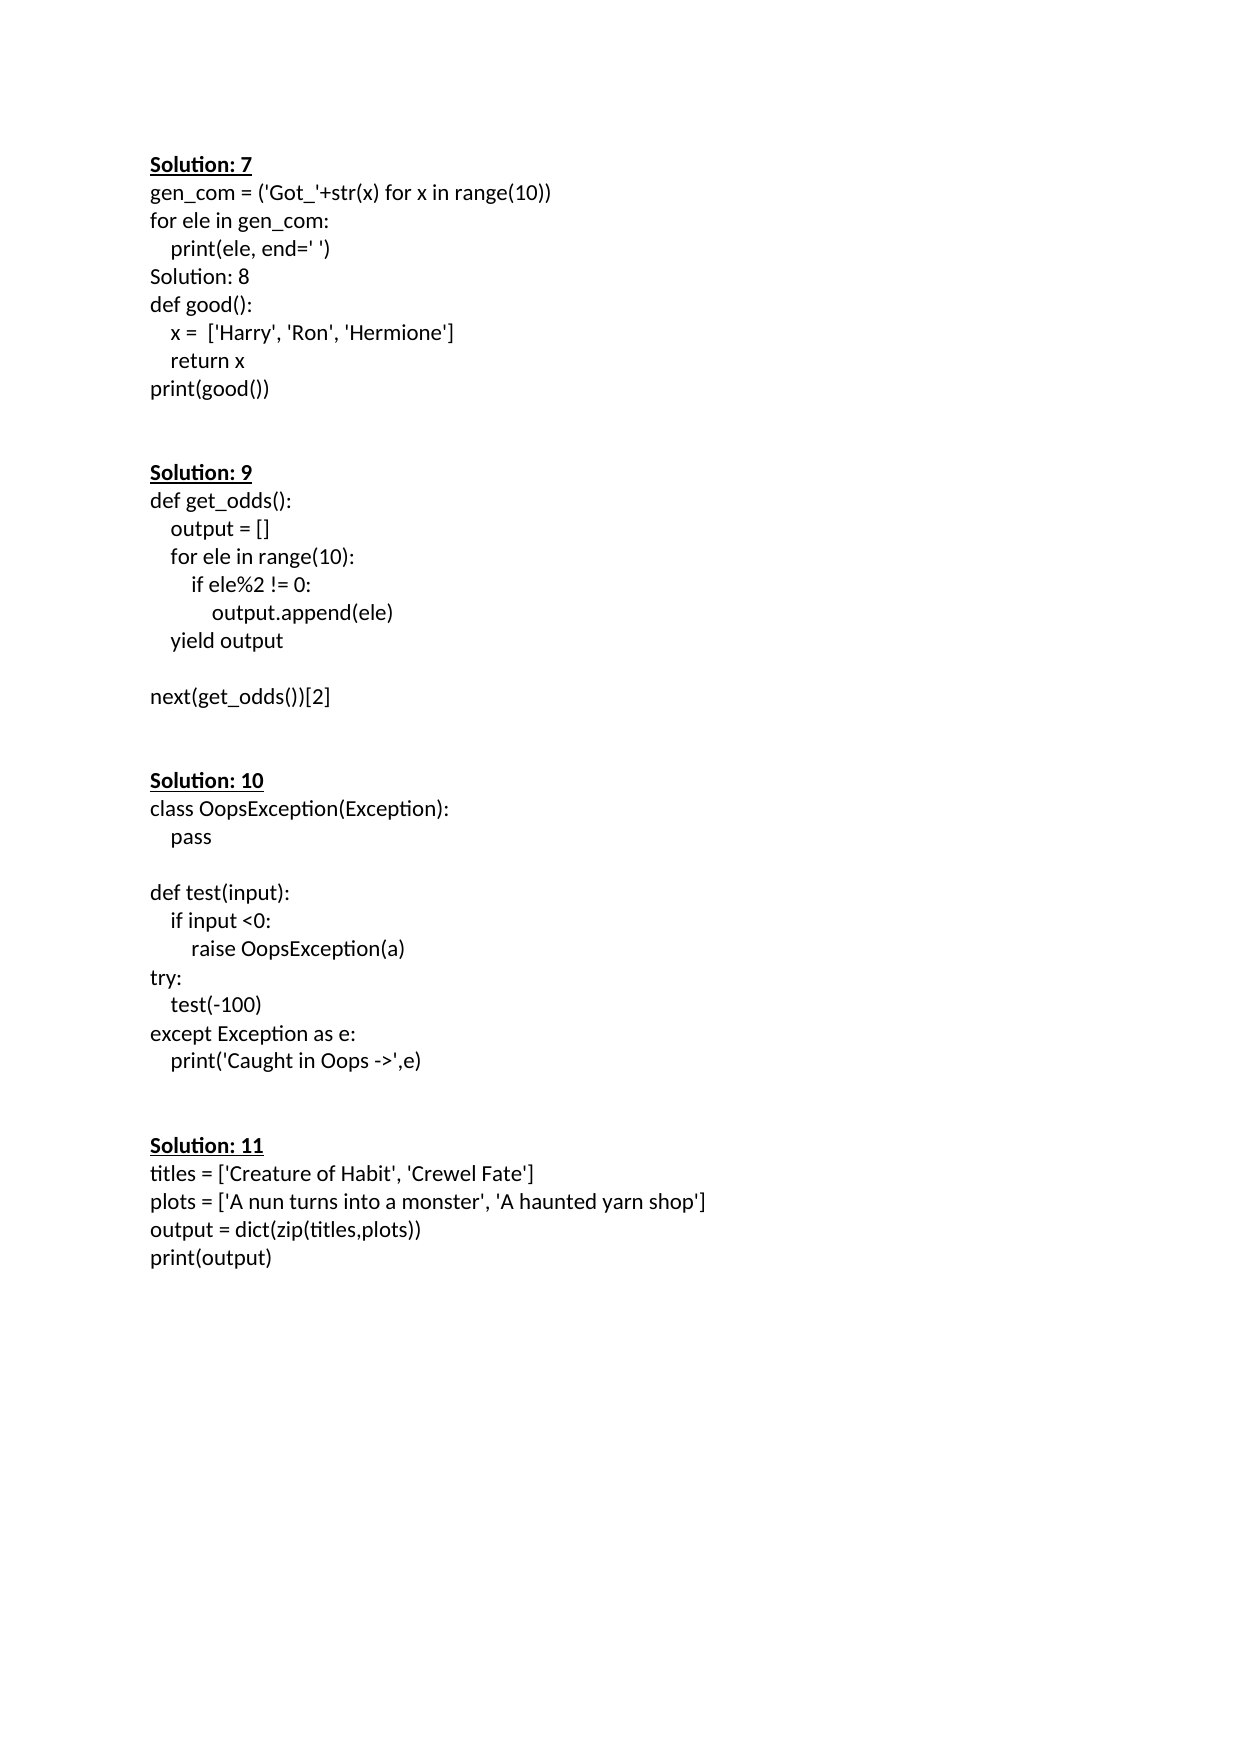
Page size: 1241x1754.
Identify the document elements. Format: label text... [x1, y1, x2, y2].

text print('Caught in Oops ->',e) [150, 1047, 1090, 1075]
text for ele in gen_com: [150, 206, 1090, 234]
text Solution: 7 [150, 150, 1090, 178]
text def get_odds(): [150, 486, 1090, 514]
text Solution: 8 [150, 262, 1090, 290]
text test(-100) [150, 991, 1090, 1019]
text output.append(ele) [150, 598, 1090, 626]
text def test(input): [150, 878, 1090, 907]
text yield output [150, 626, 1090, 654]
text print(good()) [150, 374, 1090, 402]
text try: [150, 963, 1090, 991]
text print(ele, end=' ') [150, 234, 1090, 262]
text return x [150, 346, 1090, 374]
text x = ['Harry', 'Ron', 'Hermione'] [150, 318, 1090, 346]
text if ele%2 != 0: [150, 570, 1090, 598]
text plots = ['A nun turns into a monster', 'A haunted yarn shop'] [150, 1187, 1090, 1215]
text if input <0: [150, 907, 1090, 934]
text class OopsException(Exception): [150, 794, 1090, 822]
text pass [150, 822, 1090, 851]
text titles = ['Creature of Habit', 'Crewel Fate'] [150, 1159, 1090, 1187]
text output = dict(zip(titles,plots)) [150, 1215, 1090, 1243]
text next(get_odds())[2] [150, 682, 1090, 710]
text for ele in range(10): [150, 542, 1090, 570]
text Solution: 11 [150, 1131, 1090, 1159]
text Solution: 10 [150, 766, 1090, 794]
text Solution: 9 [150, 458, 1090, 486]
text def good(): [150, 290, 1090, 318]
text gen_com = ('Got_'+str(x) for x in range(10)) [150, 178, 1090, 206]
text print(output) [150, 1243, 1090, 1271]
text output = [] [150, 514, 1090, 542]
text raise OopsException(a) [150, 934, 1090, 963]
text except Exception as e: [150, 1019, 1090, 1047]
